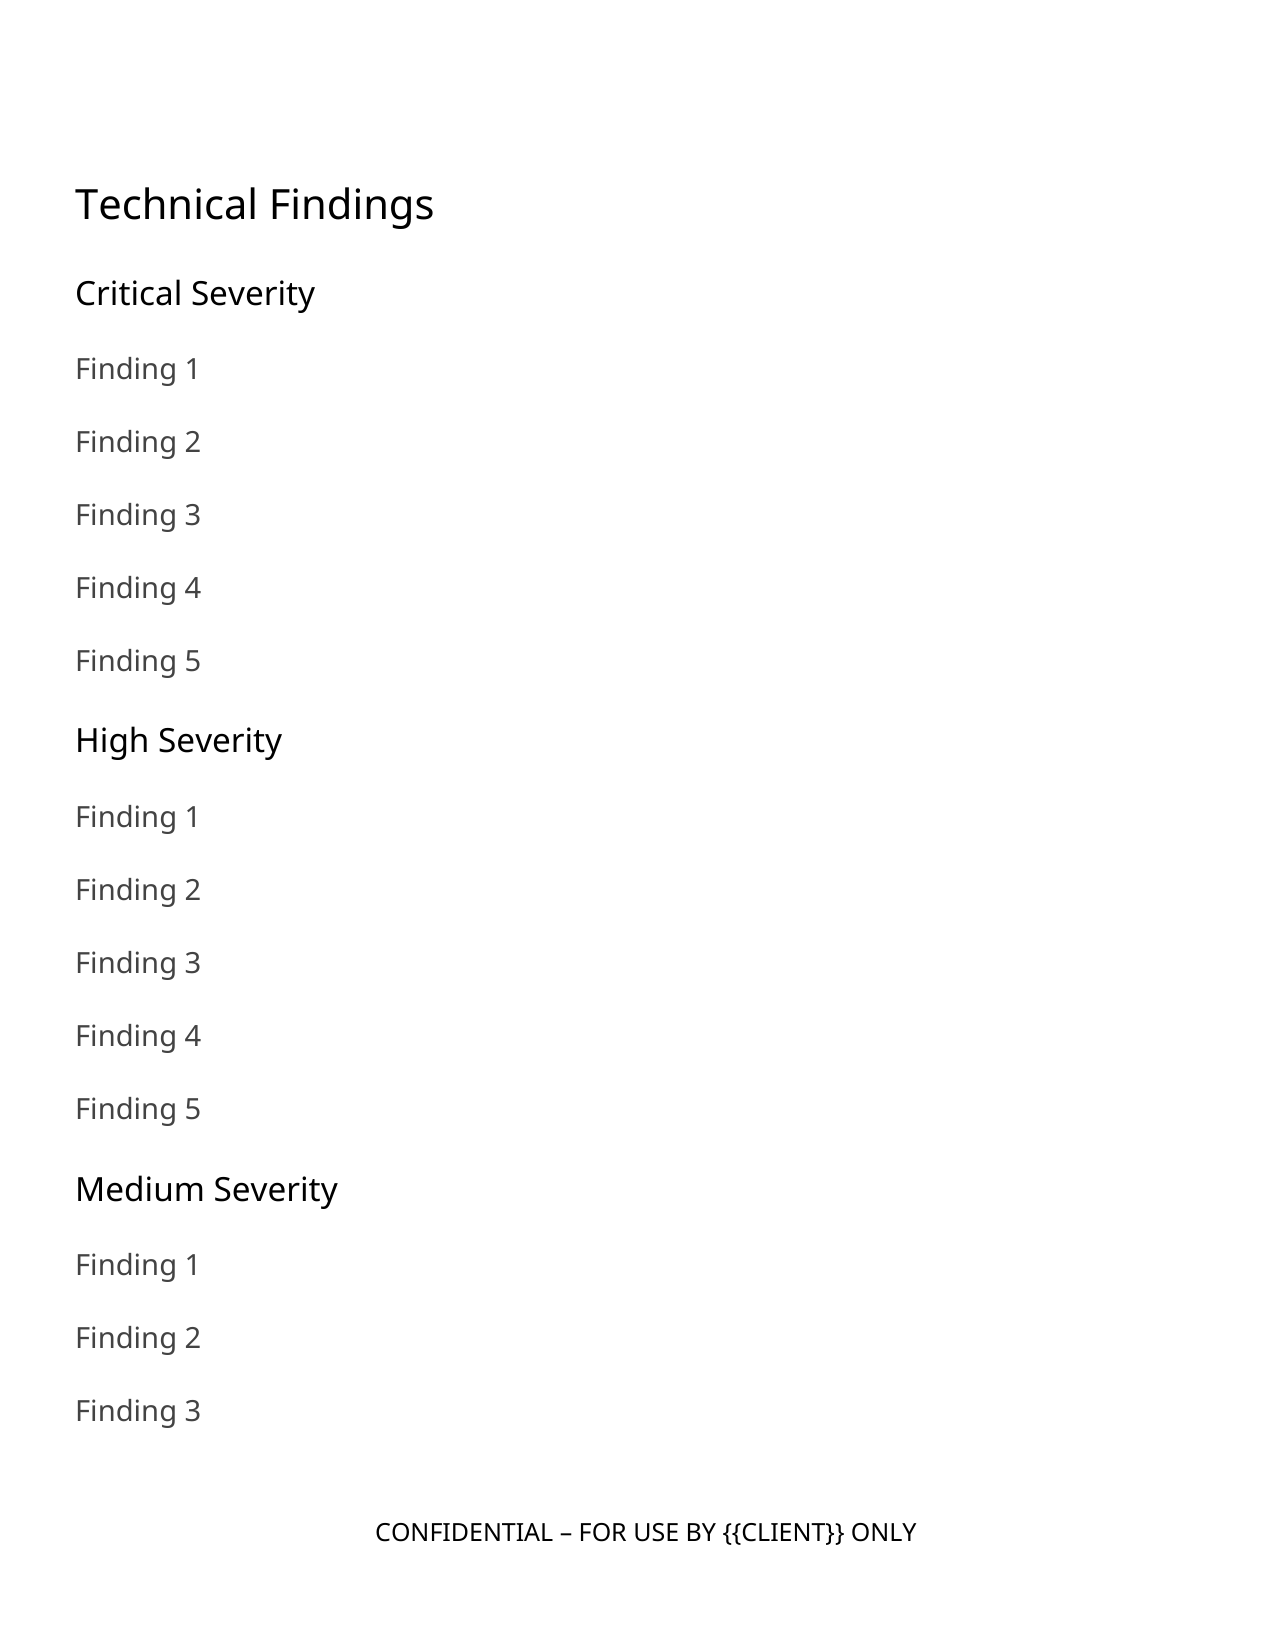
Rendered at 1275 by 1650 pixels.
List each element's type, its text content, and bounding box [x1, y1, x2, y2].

subtitle Finding 4 [75, 1015, 1200, 1055]
subtitle High Severity [75, 717, 1200, 763]
subtitle Finding 2 [75, 869, 1200, 909]
subtitle Finding 3 [75, 942, 1200, 982]
subtitle Finding 2 [75, 421, 1200, 461]
subtitle Critical Severity [75, 269, 1200, 315]
subtitle Finding 2 [75, 1317, 1200, 1357]
subtitle Finding 4 [75, 567, 1200, 607]
subtitle Finding 1 [75, 796, 1200, 836]
subtitle Finding 5 [75, 1088, 1200, 1128]
subtitle Finding 1 [75, 348, 1200, 388]
subtitle Finding 3 [75, 494, 1200, 534]
subtitle Finding 5 [75, 640, 1200, 680]
subtitle Technical Findings [75, 175, 1200, 232]
subtitle Medium Severity [75, 1165, 1200, 1211]
subtitle Finding 1 [75, 1244, 1200, 1284]
subtitle Finding 3 [75, 1390, 1200, 1430]
